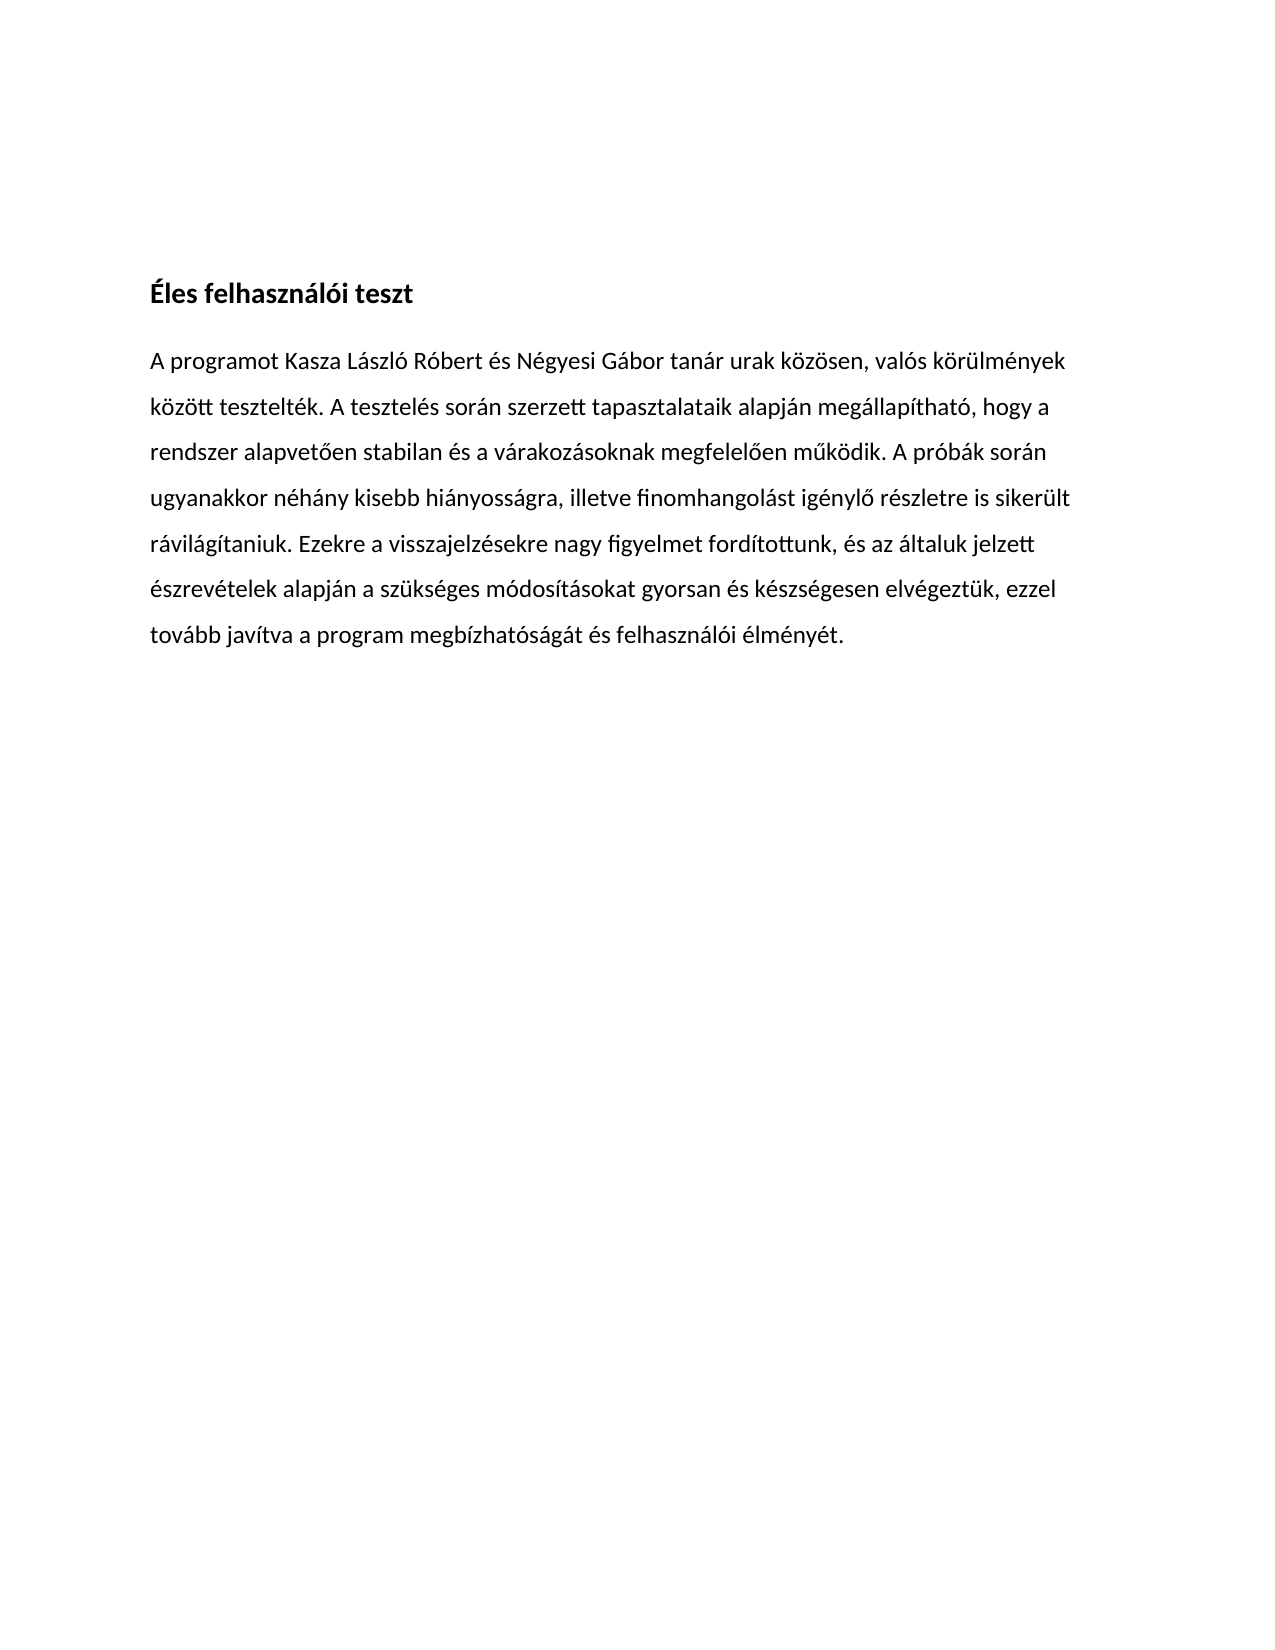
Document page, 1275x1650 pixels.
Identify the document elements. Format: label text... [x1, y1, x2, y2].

text A programot Kasza László Róbert és Négyesi Gábor tanár urak közösen, valós körülmények között tesztelték. A tesztelés során szerzett tapasztalataik alapján megállapítható, hogy a rendszer alapvetően stabilan és a várakozásoknak megfelelően működik. A próbák során ugyanakkor néhány kisebb hiányosságra, illetve finomhangolást igénylő részletre is sikerült rávilágítaniuk. Ezekre a visszajelzésekre nagy figyelmet fordítottunk, és az általuk jelzett észrevételek alapján a szükséges módosításokat gyorsan és készségesen elvégeztük, ezzel tovább javítva a program megbízhatóságát és felhasználói élményét. [150, 345, 1125, 650]
text Éles felhasználói teszt [150, 275, 1125, 310]
